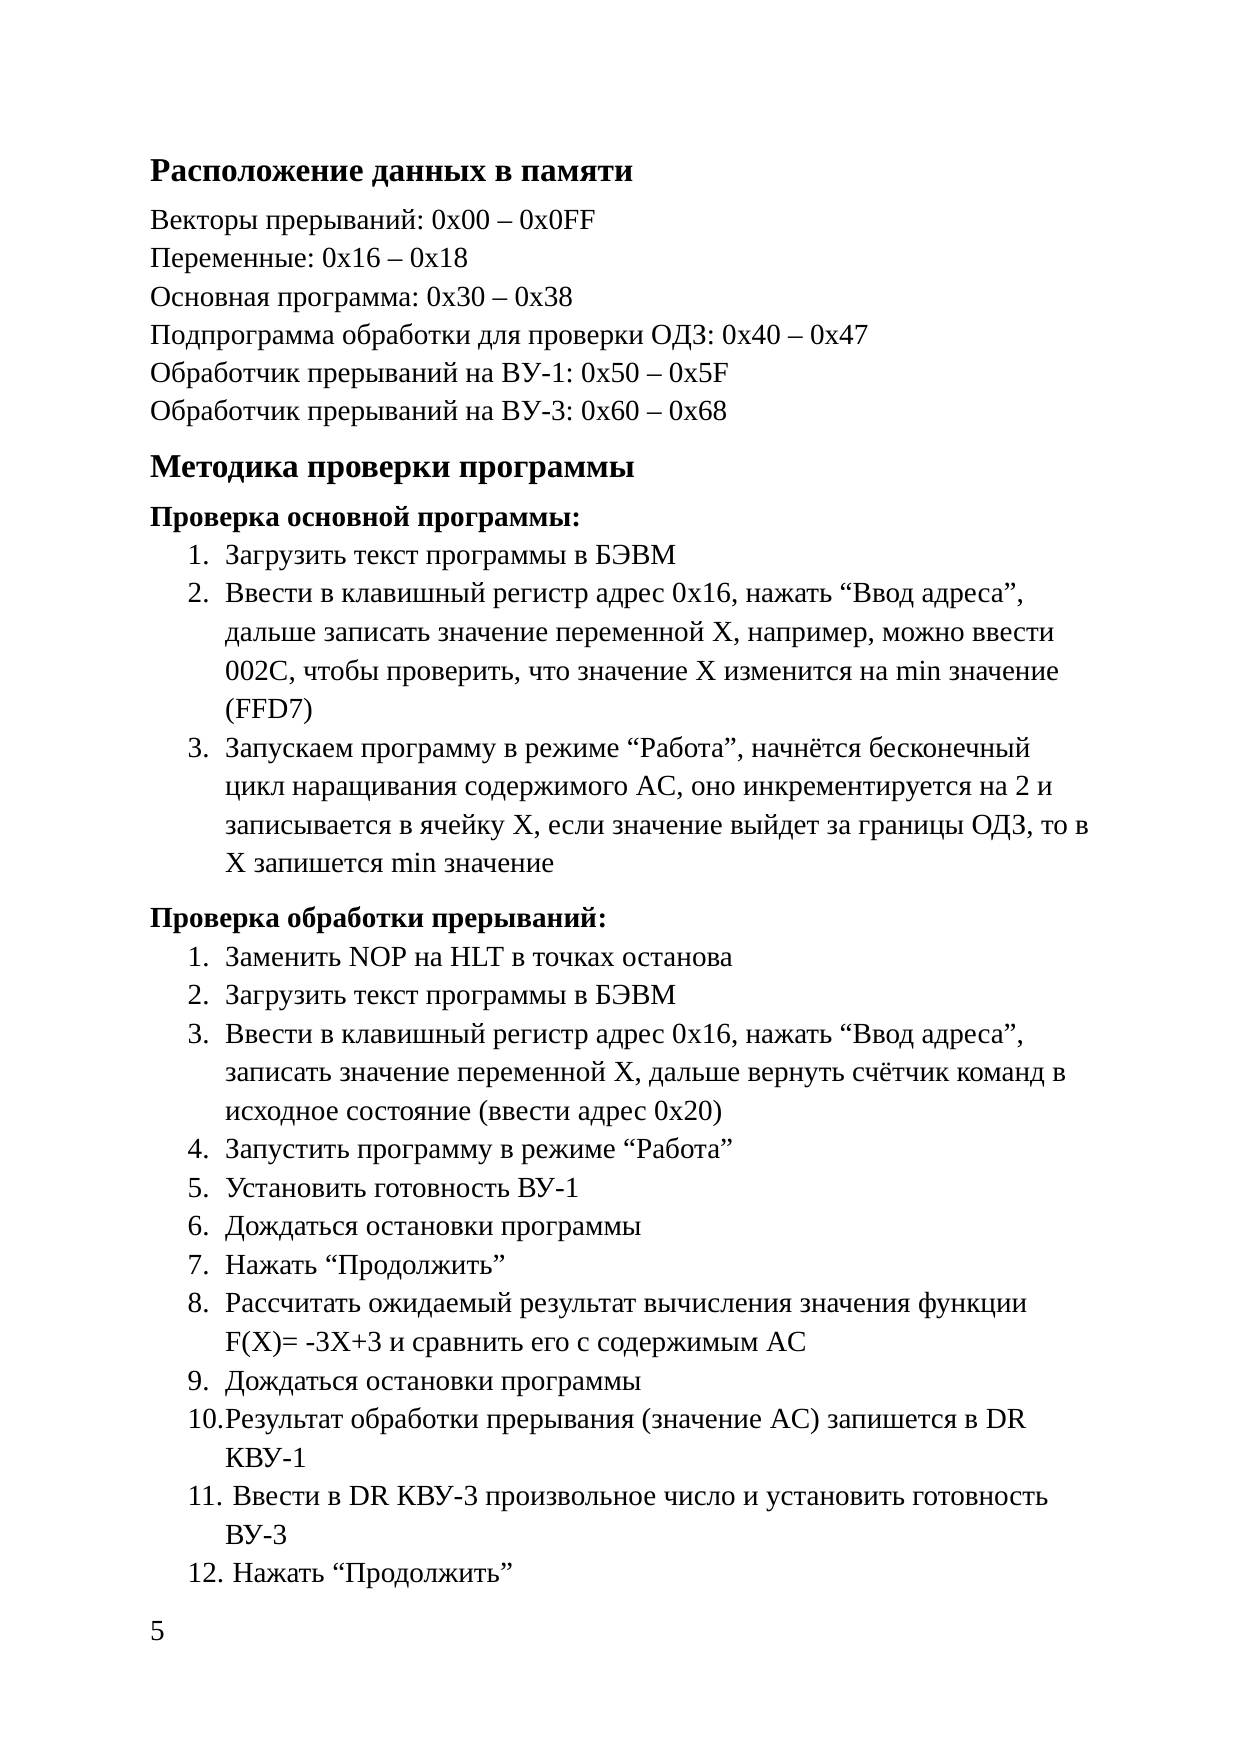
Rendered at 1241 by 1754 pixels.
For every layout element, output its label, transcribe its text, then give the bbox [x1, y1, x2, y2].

subtitle Расположение данных в памяти [150, 150, 1090, 188]
text Основная программа: 0x30 – 0x38 [150, 279, 1090, 312]
text Векторы прерываний: 0x00 – 0x0FF [150, 202, 1090, 236]
list Нажать “Продолжить” [187, 1247, 1090, 1281]
list Запустить программу в режиме “Работа” [187, 1131, 1090, 1165]
list Загрузить текст программы в БЭВМ [187, 977, 1090, 1011]
list Запускаем программу в режиме “Работа”, начнётся бесконечный цикл наращивания содержимого AC, оно инкрементируется на 2 и записывается в ячейку X, если значение выйдет за границы ОДЗ, то в X запишется min значение [187, 730, 1090, 879]
list Результат обработки прерывания (значение AC) запишется в DR КВУ-1 [187, 1401, 1090, 1473]
text Проверка обработки прерываний: [150, 901, 1090, 934]
list Заменить NOP на HLT в точках останова [187, 939, 1090, 972]
text Подпрограмма обработки для проверки ОДЗ: 0x40 – 0x47 [150, 317, 1090, 351]
text Переменные: 0x16 – 0x18 [150, 241, 1090, 274]
list Дождаться остановки программы [187, 1363, 1090, 1396]
list Ввести в клавишный регистр адрес 0x16, нажать “Ввод адреса”, дальше записать значение переменной X, например, можно ввести 002C, чтобы проверить, что значение X изменится на min значение (FFD7) [187, 576, 1090, 725]
list Ввести в клавишный регистр адрес 0x16, нажать “Ввод адреса”, записать значение переменной X, дальше вернуть счётчик команд в исходное состояние (ввести адрес 0x20) [187, 1016, 1090, 1126]
subtitle Методика проверки программы [150, 446, 1090, 485]
text Проверка основной программы: [150, 499, 1090, 532]
list Ввести в DR КВУ-3 произвольное число и установить готовность ВУ-3 [187, 1478, 1090, 1550]
list Рассчитать ожидаемый результат вычисления значения функции F(X)= -3X+3 и сравнить его с содержимым AC [187, 1286, 1090, 1358]
list Установить готовность ВУ-1 [187, 1170, 1090, 1203]
list Дождаться остановки программы [187, 1208, 1090, 1242]
list Нажать “Продолжить” [187, 1555, 1090, 1589]
text Обработчик прерываний на ВУ-3: 0x60 – 0x68 [150, 393, 1090, 427]
list Загрузить текст программы в БЭВМ [187, 537, 1090, 571]
text Обработчик прерываний на ВУ-1: 0x50 – 0x5F [150, 355, 1090, 389]
